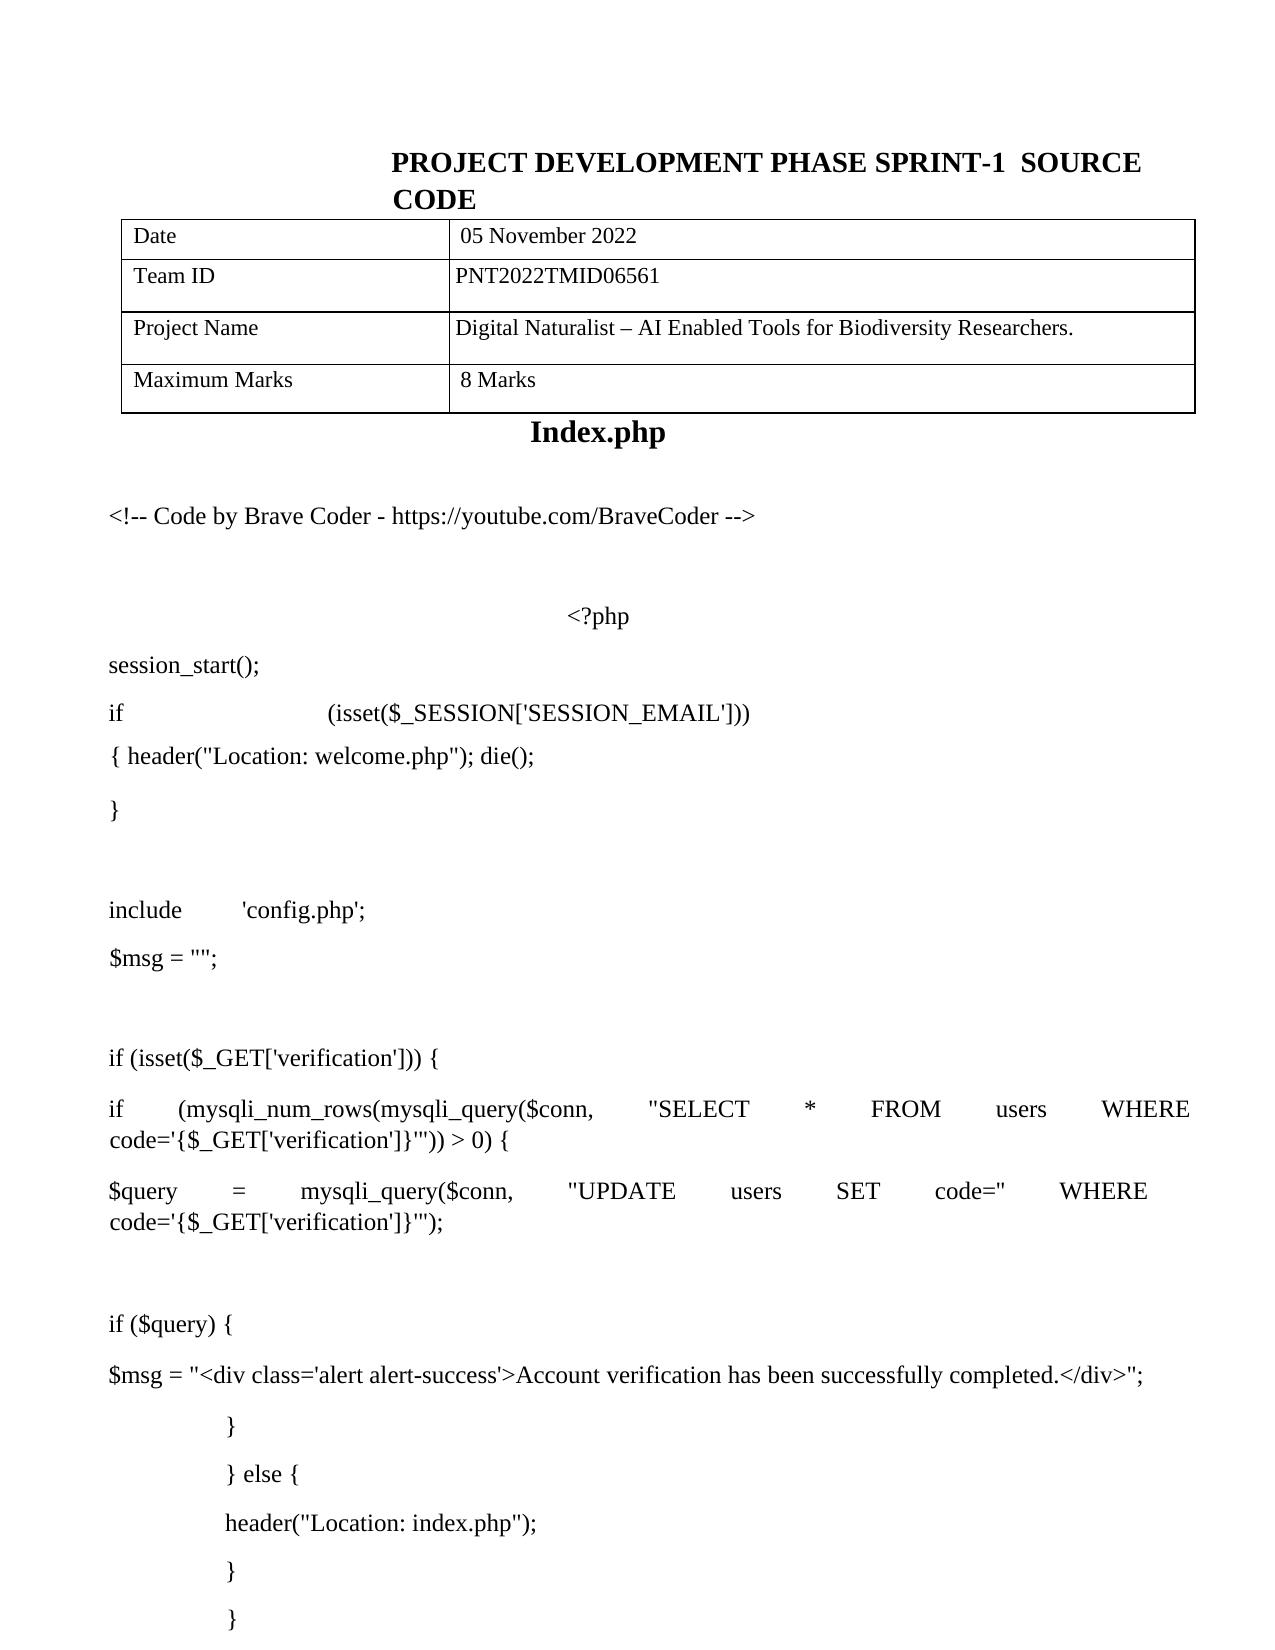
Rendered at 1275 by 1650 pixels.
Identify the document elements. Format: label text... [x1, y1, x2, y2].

table_cell PNT2022TMID06561 [450, 260, 1194, 311]
text } [108, 796, 1191, 824]
table_header 05 November 2022 [450, 220, 1194, 259]
text if (mysqli_num_rows(mysqli_query($conn, "SELECT * FROM users WHERE code='{$_GET['verification']}'")) > 0) { [108, 1094, 1191, 1154]
text include 'config.php'; $msg = ""; [108, 895, 365, 972]
text $query = mysqli_query($conn, "UPDATE users SET code='' WHERE code='{$_GET['verification']}'"); [108, 1176, 1149, 1236]
text <?php [314, 601, 882, 630]
text if (isset($_GET['verification'])) { [108, 1043, 1191, 1072]
text } else { [225, 1459, 1191, 1488]
text if ($query) { [108, 1309, 1191, 1338]
table_cell Project Name [122, 313, 449, 363]
subtitle Index.php [108, 413, 1087, 449]
text if (isset($_SESSION['SESSION_EMAIL'])) { header("Location: welcome.php"); die(); [108, 698, 750, 769]
text } } [225, 1556, 249, 1633]
table_cell Digital Naturalist – AI Enabled Tools for Biodiversity Researchers. [450, 313, 1194, 363]
text header("Location: index.php"); [225, 1508, 1191, 1536]
text } [225, 1411, 1191, 1439]
table_header Date [122, 220, 449, 259]
table_cell Maximum Marks [122, 365, 449, 412]
subtitle PROJECT DEVELOPMENT PHASE SPRINT-1 SOURCE CODE [391, 145, 1191, 215]
table_cell Team ID [122, 260, 449, 311]
text session_start(); [108, 650, 1191, 678]
text $msg = "<div class='alert alert-success'>Account verification has been successfully completed.</div>"; [108, 1360, 1144, 1388]
table_cell 8 Marks [450, 365, 1194, 412]
text <!-- Code by Brave Coder - https://youtube.com/BraveCoder --> [108, 501, 1191, 530]
